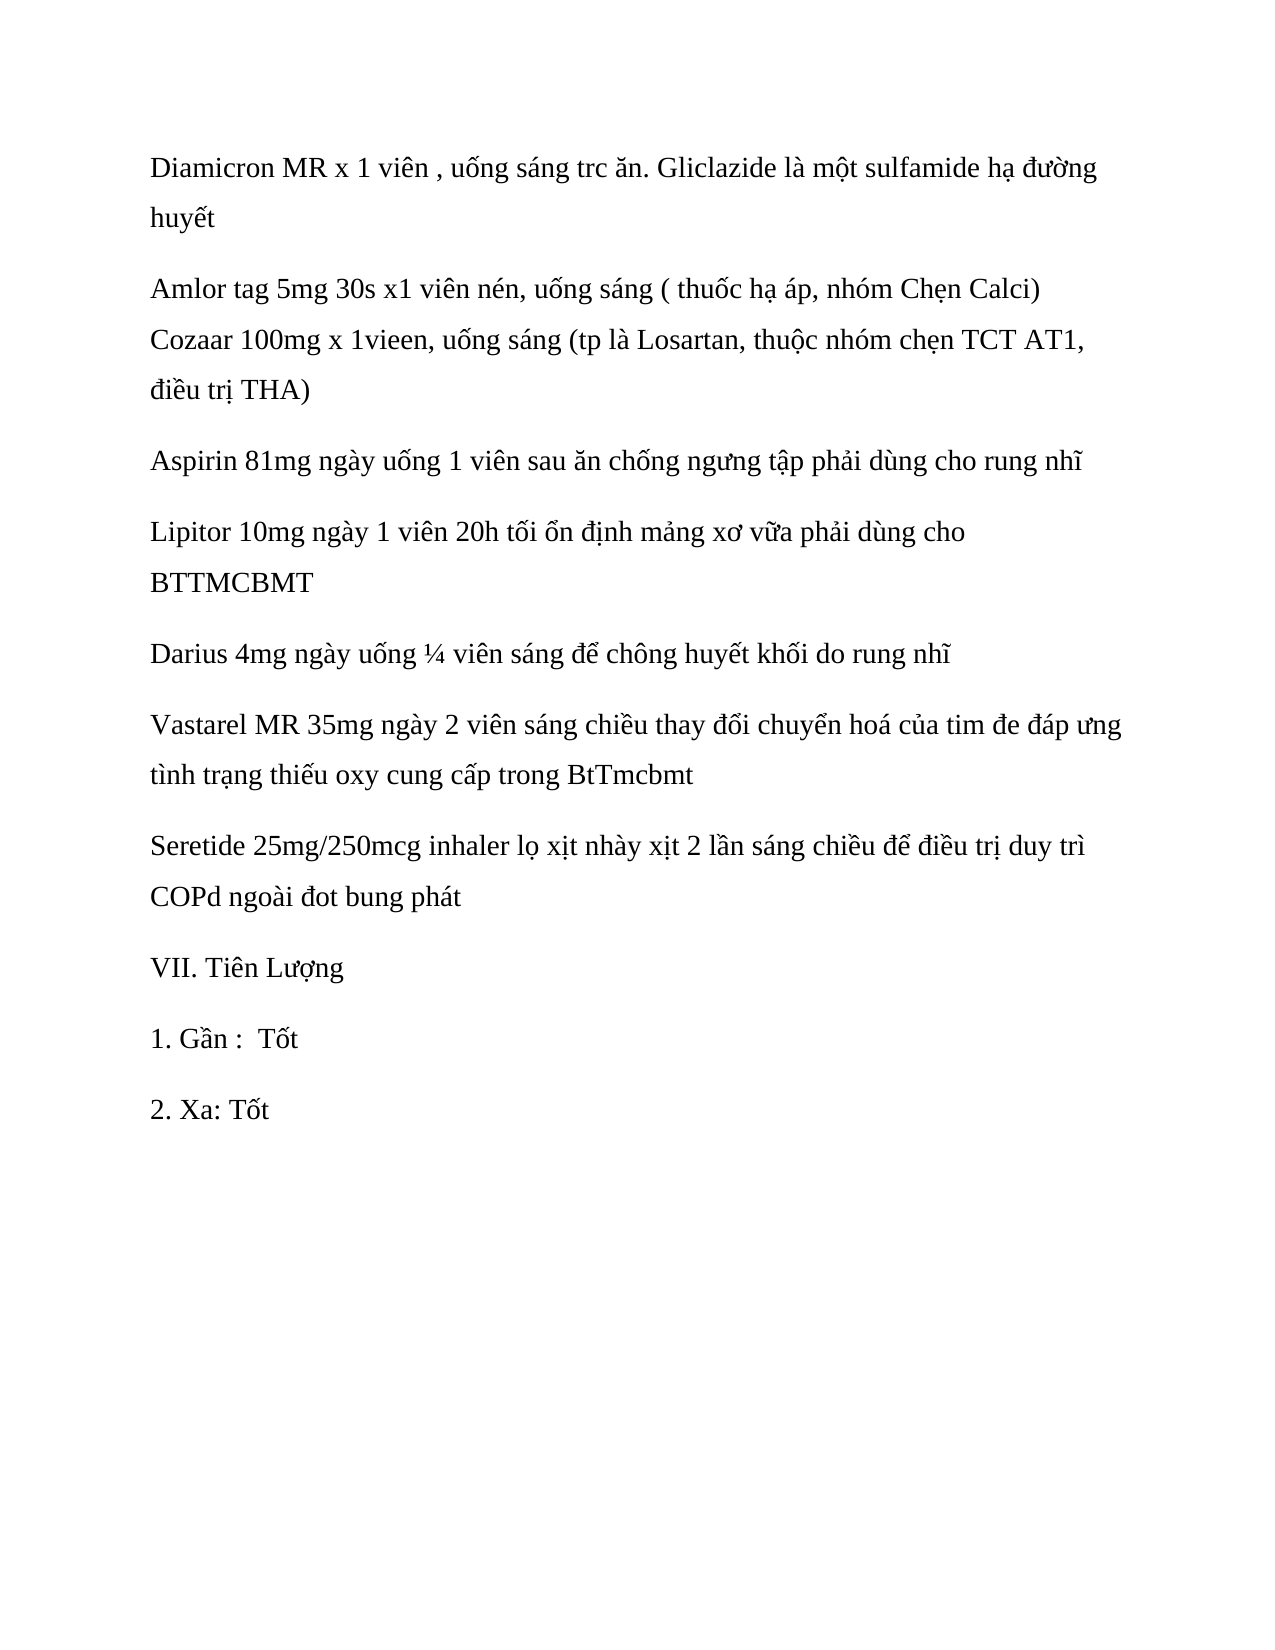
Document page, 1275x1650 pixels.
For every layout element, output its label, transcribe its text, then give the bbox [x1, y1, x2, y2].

text 1. Gần : Tốt [150, 1021, 1125, 1054]
text Diamicron MR x 1 viên , uống sáng trc ăn. Gliclazide là một sulfamide hạ đường huyết [150, 150, 1125, 234]
text Seretide 25mg/250mcg inhaler lọ xịt nhày xịt 2 lần sáng chiều để điều trị duy trì COPd ngoài đot bung phát [150, 828, 1125, 912]
text Vastarel MR 35mg ngày 2 viên sáng chiều thay đổi chuyển hoá của tim đe đáp ưng tình trạng thiếu oxy cung cấp trong BtTmcbmt [150, 707, 1125, 791]
text VII. Tiên Lượng [150, 950, 1125, 983]
text Darius 4mg ngày uống ¼ viên sáng để chông huyết khối do rung nhĩ [150, 636, 1125, 669]
text Amlor tag 5mg 30s x1 viên nén, uống sáng ( thuốc hạ áp, nhóm Chẹn Calci) Cozaar 100mg x 1vieen, uống sáng (tp là Losartan, thuộc nhóm chẹn TCT AT1, điều trị THA) [150, 271, 1125, 406]
text 2. Xa: Tốt [150, 1092, 1125, 1126]
text Lipitor 10mg ngày 1 viên 20h tối ổn định mảng xơ vữa phải dùng cho BTTMCBMT [150, 514, 1125, 598]
text Aspirin 81mg ngày uống 1 viên sau ăn chống ngưng tập phải dùng cho rung nhĩ [150, 443, 1125, 477]
